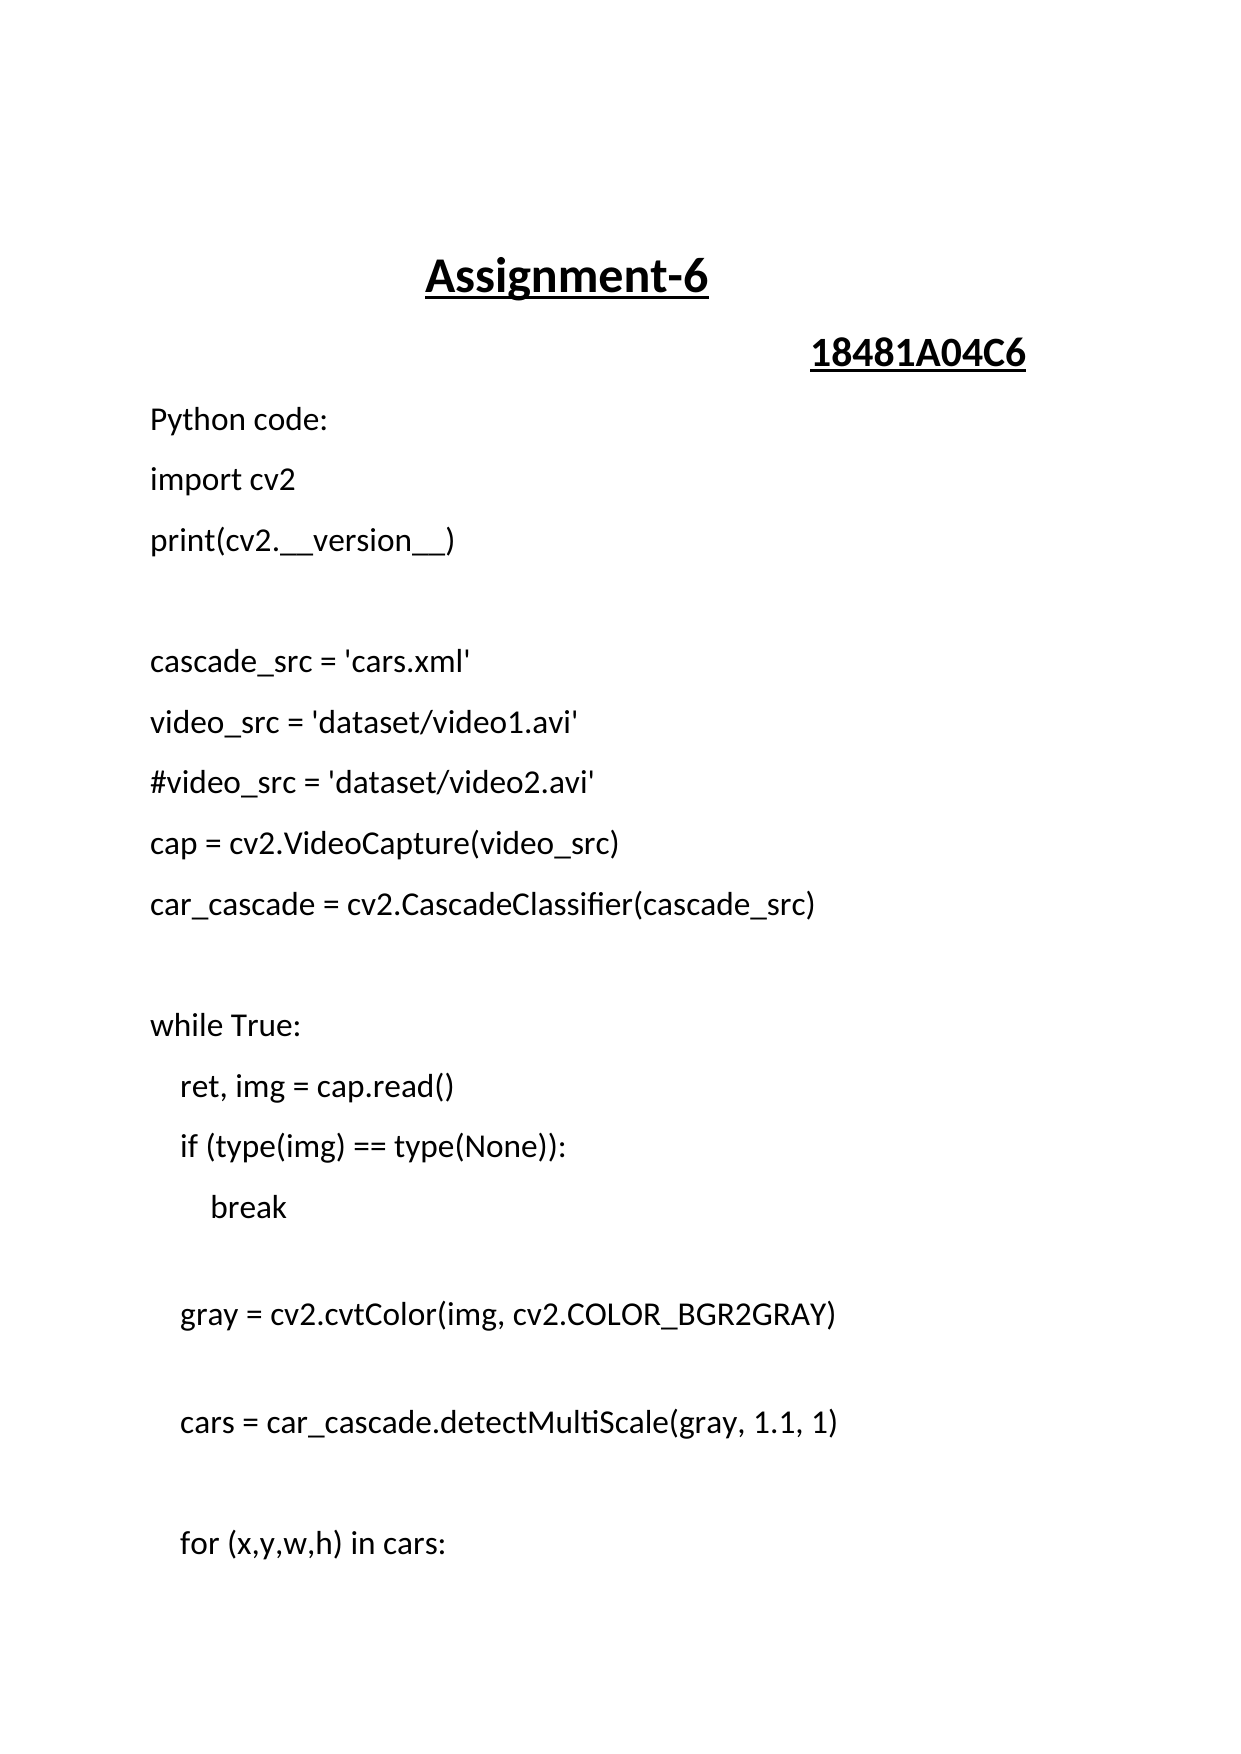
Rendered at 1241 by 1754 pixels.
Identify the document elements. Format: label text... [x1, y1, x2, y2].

text if (type(img) == type(None)): [150, 1125, 1090, 1166]
text import cv2 [150, 458, 1090, 499]
text while True: [150, 1004, 1090, 1045]
text ret, img = cap.read() [150, 1065, 1090, 1105]
text #video_src = 'dataset/video2.avi' [150, 762, 1090, 802]
text gray = cv2.cvtColor(img, cv2.COLOR_BGR2GRAY) [150, 1293, 1090, 1334]
text print(cv2.__version__) [150, 519, 1090, 560]
text for (x,y,w,h) in cars: [150, 1522, 1090, 1563]
text 18481A04C6 [150, 326, 1090, 377]
text break [150, 1186, 1090, 1227]
text cars = car_cascade.detectMultiScale(gray, 1.1, 1) [150, 1401, 1090, 1442]
text Assignment-6 [150, 244, 1090, 305]
text car_cascade = cv2.CascadeClassifier(cascade_src) [150, 883, 1090, 923]
text cascade_src = 'cars.xml' [150, 640, 1090, 681]
text Python code: [150, 398, 1090, 438]
text video_src = 'dataset/video1.avi' [150, 701, 1090, 742]
text cap = cv2.VideoCapture(video_src) [150, 822, 1090, 863]
